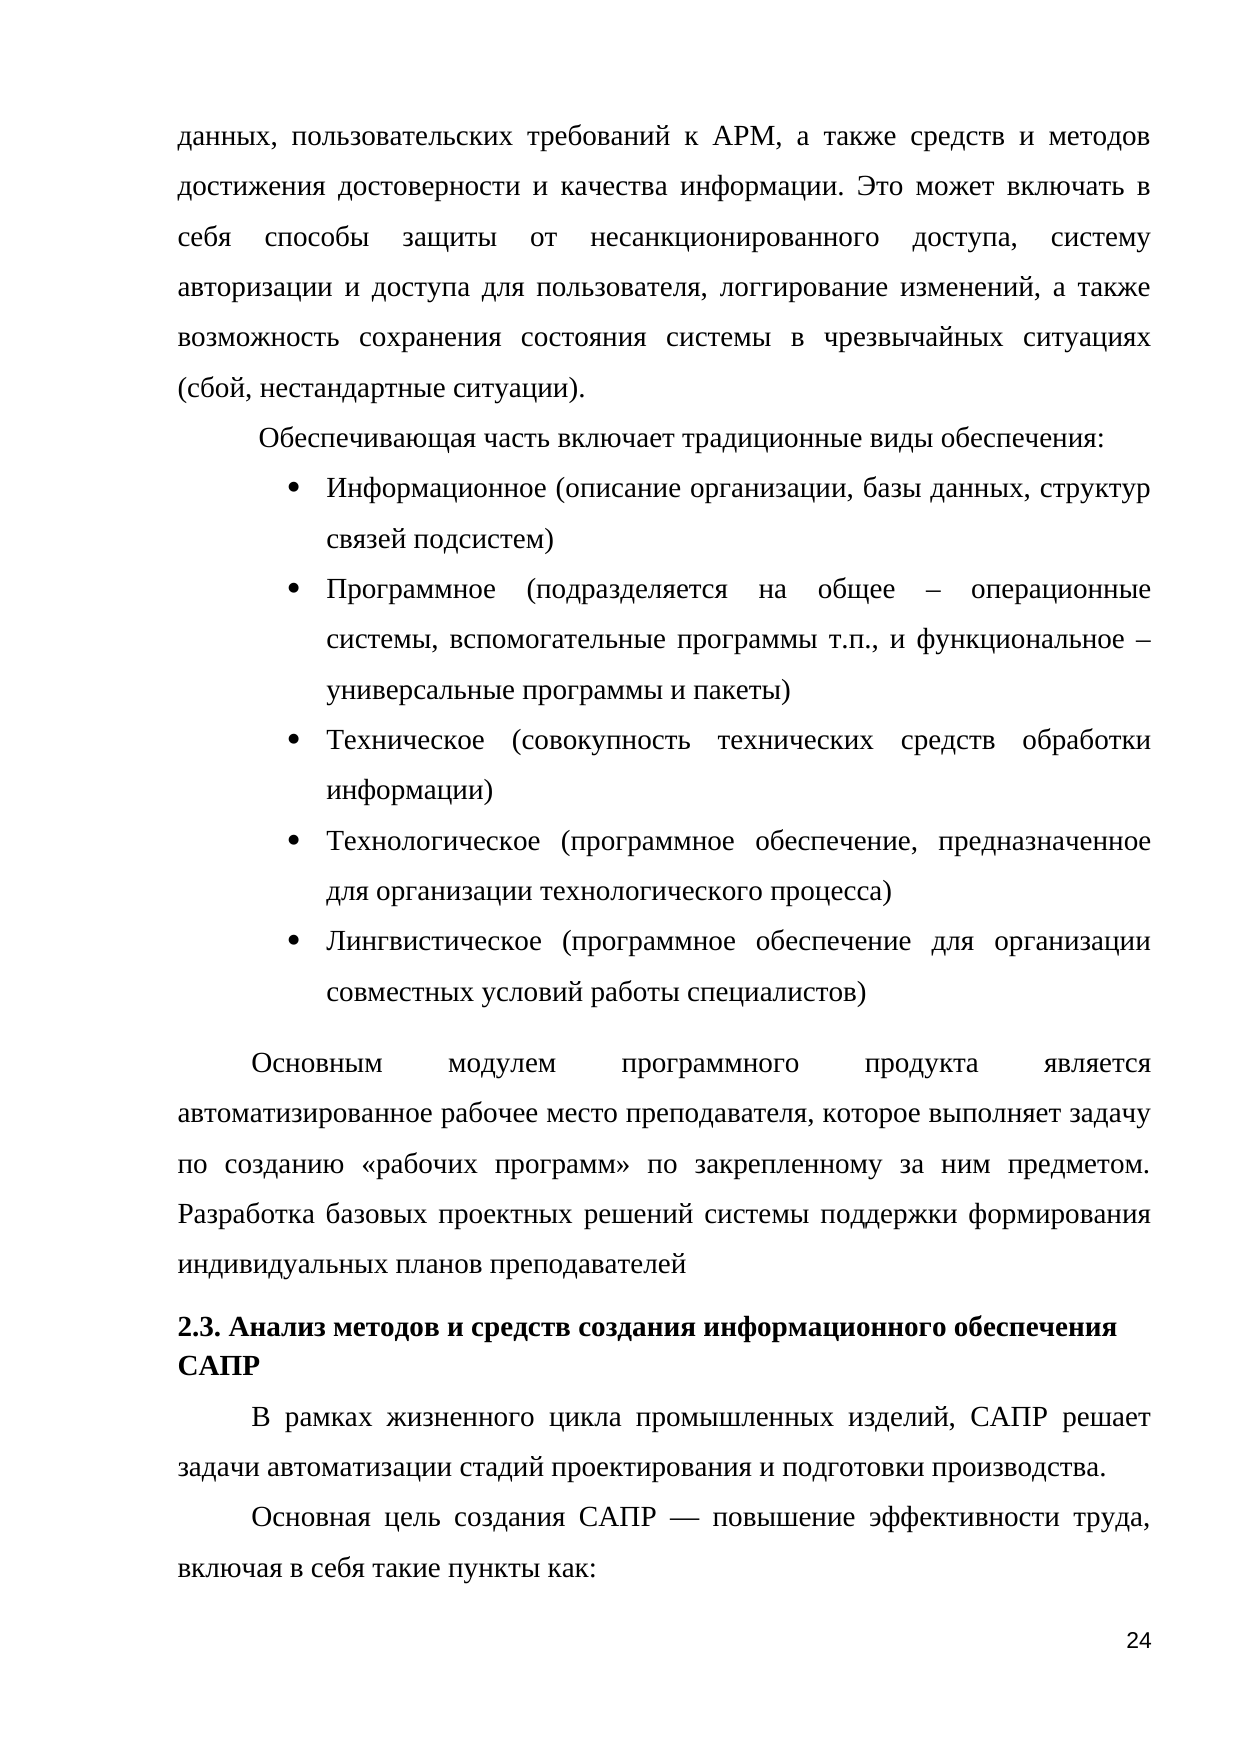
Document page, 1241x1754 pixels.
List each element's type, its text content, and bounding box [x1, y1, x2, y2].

list Технологическое (программное обеспечение, предназначенное для организации технологического процесса) [288, 823, 1152, 907]
text В рамках жизненного цикла промышленных изделий, САПР решает задачи автоматизации стадий проектирования и подготовки производства. [177, 1399, 1152, 1483]
list Техническое (совокупность технических средств обработки информации) [288, 722, 1152, 806]
list Лингвистическое (программное обеспечение для организации совместных условий работы специалистов) [288, 923, 1152, 1007]
list Информационное (описание организации, базы данных, структур связей подсистем) [288, 470, 1152, 554]
text Основная цель создания САПР — повышение эффективности труда, включая в себя такие пункты как: [177, 1499, 1152, 1583]
text Основным модулем программного продукта является автоматизированное рабочее место преподавателя, которое выполняет задачу по созданию «рабочих программ» по закрепленному за ним предметом. Разработка базовых проектных решений системы поддержки формирования индивидуальных планов преподавателей [177, 1045, 1152, 1280]
text Обеспечивающая часть включает традиционные виды обеспечения: [177, 420, 1152, 453]
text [177, 118, 1152, 403]
subtitle 2.3. Анализ методов и средств создания информационного обеспечения САПР [177, 1309, 1152, 1381]
list Программное (подразделяется на общее – операционные системы, вспомогательные программы т.п., и функциональное – универсальные программы и пакеты) [288, 571, 1152, 705]
